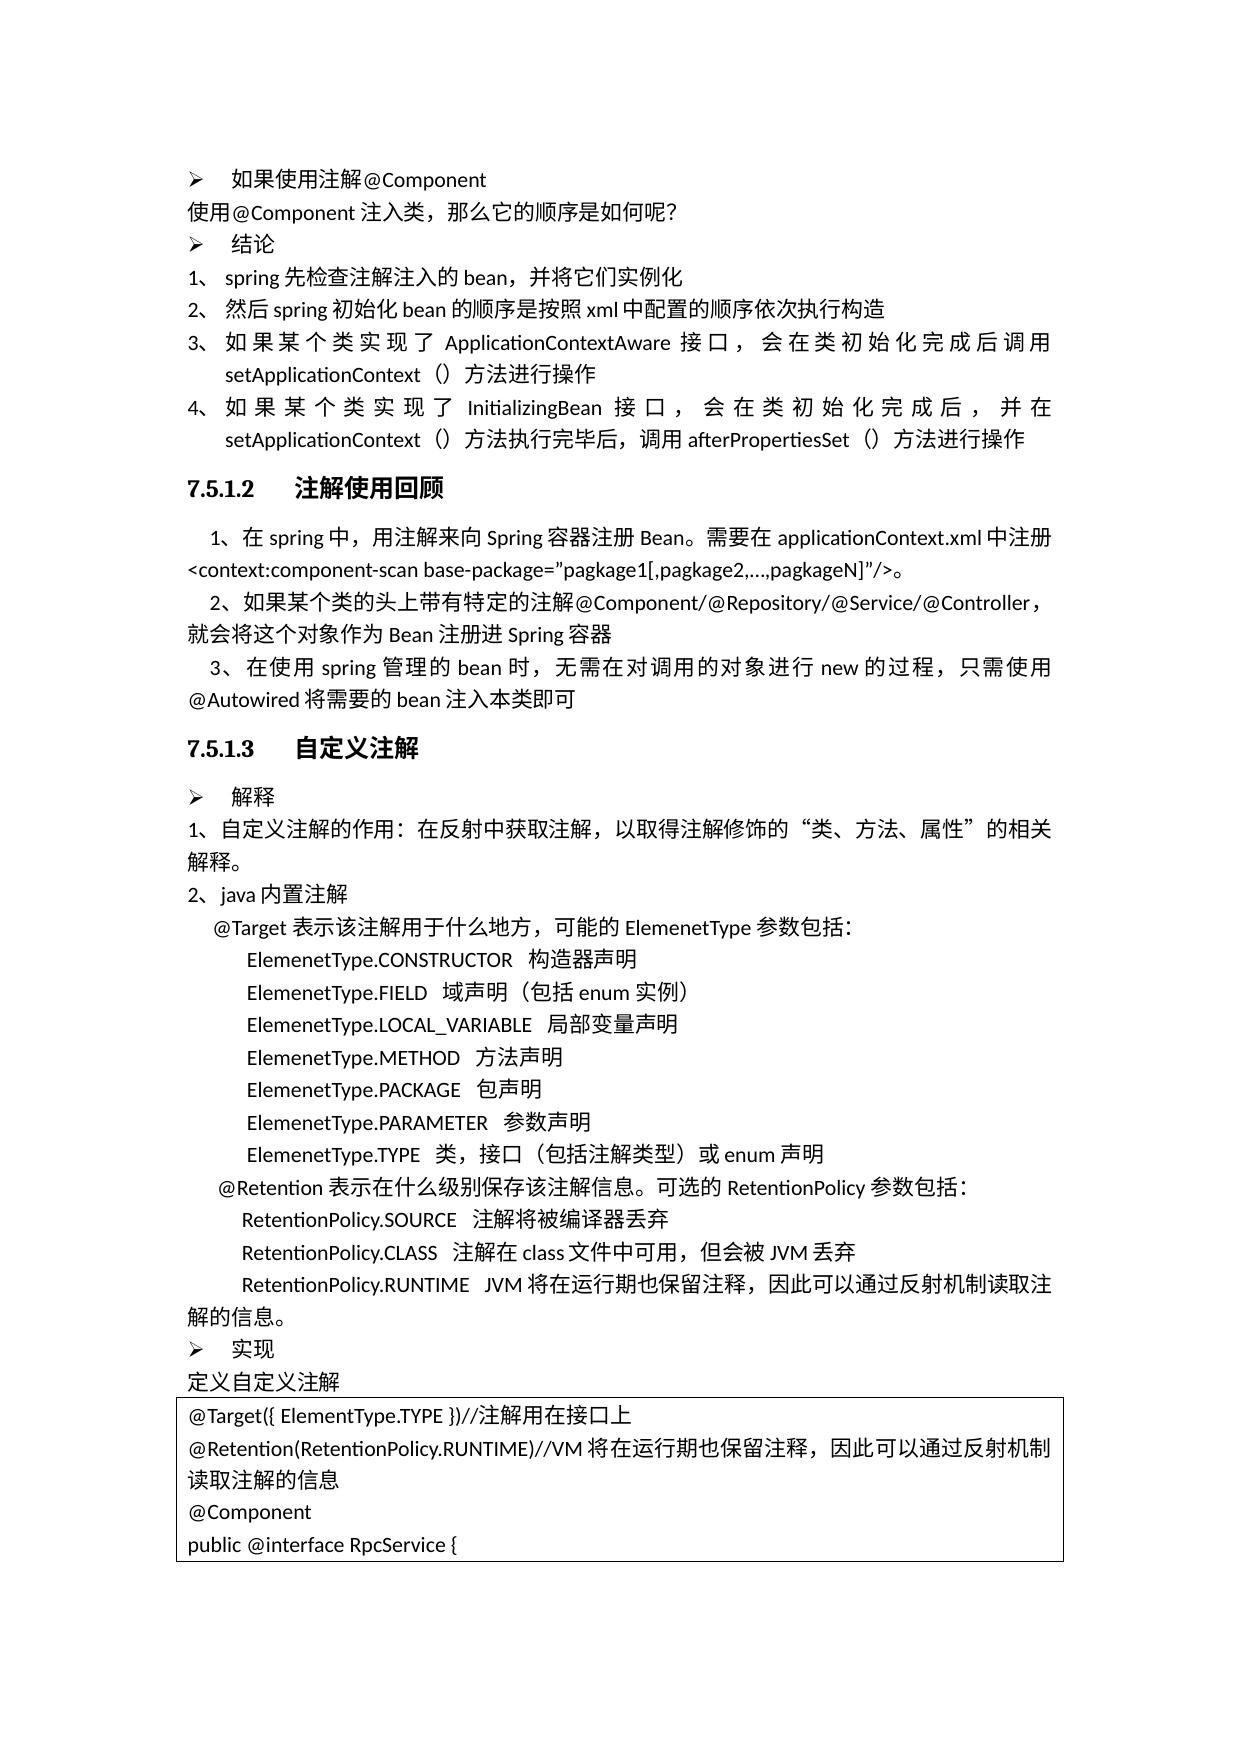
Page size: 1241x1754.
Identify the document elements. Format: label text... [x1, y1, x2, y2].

text 1、在spring中，用注解来向Spring容器注册Bean。需要在applicationContext.xml中注册<context:component-scan base-package=”pagkage1[,pagkage2,…,pagkageN]”/>。 [187, 519, 1053, 584]
text ElemenetType.METHOD 方法声明 [187, 1039, 1053, 1072]
text ElemenetType.TYPE 类，接口（包括注解类型）或enum声明 [187, 1137, 1053, 1169]
text RetentionPolicy.CLASS 注解在class文件中可用，但会被JVM丢弃 [187, 1234, 1053, 1267]
text ElemenetType.CONSTRUCTOR 构造器声明 [187, 942, 1053, 974]
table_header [177, 1398, 1063, 1561]
text @Target 表示该注解用于什么地方，可能的 ElemenetType 参数包括： [187, 909, 1053, 942]
text ElemenetType.PACKAGE 包声明 [187, 1072, 1053, 1104]
text @Retention 表示在什么级别保存该注解信息。可选的 RetentionPolicy 参数包括： [187, 1169, 1053, 1202]
text 3、在使用spring管理的bean时，无需在对调用的对象进行new的过程，只需使用@Autowired将需要的bean注入本类即可 [187, 649, 1053, 714]
list 解释 [187, 779, 1053, 812]
text 2、如果某个类的头上带有特定的注解@Component/@Repository/@Service/@Controller，就会将这个对象作为Bean注册进Spring容器 [187, 584, 1053, 649]
list spring先检查注解注入的bean，并将它们实例化 [187, 259, 1053, 292]
text 使用@Component注入类，那么它的顺序是如何呢？ [187, 194, 1053, 227]
text RetentionPolicy.SOURCE 注解将被编译器丢弃 [187, 1202, 1053, 1234]
text 2、java内置注解 [187, 877, 1053, 909]
list 如果某个类实现了InitializingBean接口，会在类初始化完成后，并在setApplicationContext（）方法执行完毕后，调用afterPropertiesSet（）方法进行操作 [187, 389, 1053, 454]
subtitle 注解使用回顾 [187, 454, 1053, 519]
list 如果使用注解@Component [187, 162, 1053, 194]
text ElemenetType.PARAMETER 参数声明 [187, 1104, 1053, 1137]
list 结论 [187, 227, 1053, 259]
subtitle 自定义注解 [187, 714, 1053, 779]
text ElemenetType.LOCAL_VARIABLE 局部变量声明 [187, 1007, 1053, 1039]
list 实现 [187, 1332, 1053, 1364]
text ElemenetType.FIELD 域声明（包括 enum 实例） [187, 974, 1053, 1007]
text 1、自定义注解的作用：在反射中获取注解，以取得注解修饰的“类、方法、属性”的相关解释。 [187, 812, 1053, 877]
text RetentionPolicy.RUNTIME JVM将在运行期也保留注释，因此可以通过反射机制读取注解的信息。 [187, 1267, 1053, 1332]
text 定义自定义注解 [187, 1364, 1053, 1397]
list 如果某个类实现了ApplicationContextAware接口，会在类初始化完成后调用setApplicationContext（）方法进行操作 [187, 324, 1053, 389]
list 然后spring初始化bean的顺序是按照xml中配置的顺序依次执行构造 [187, 292, 1053, 324]
